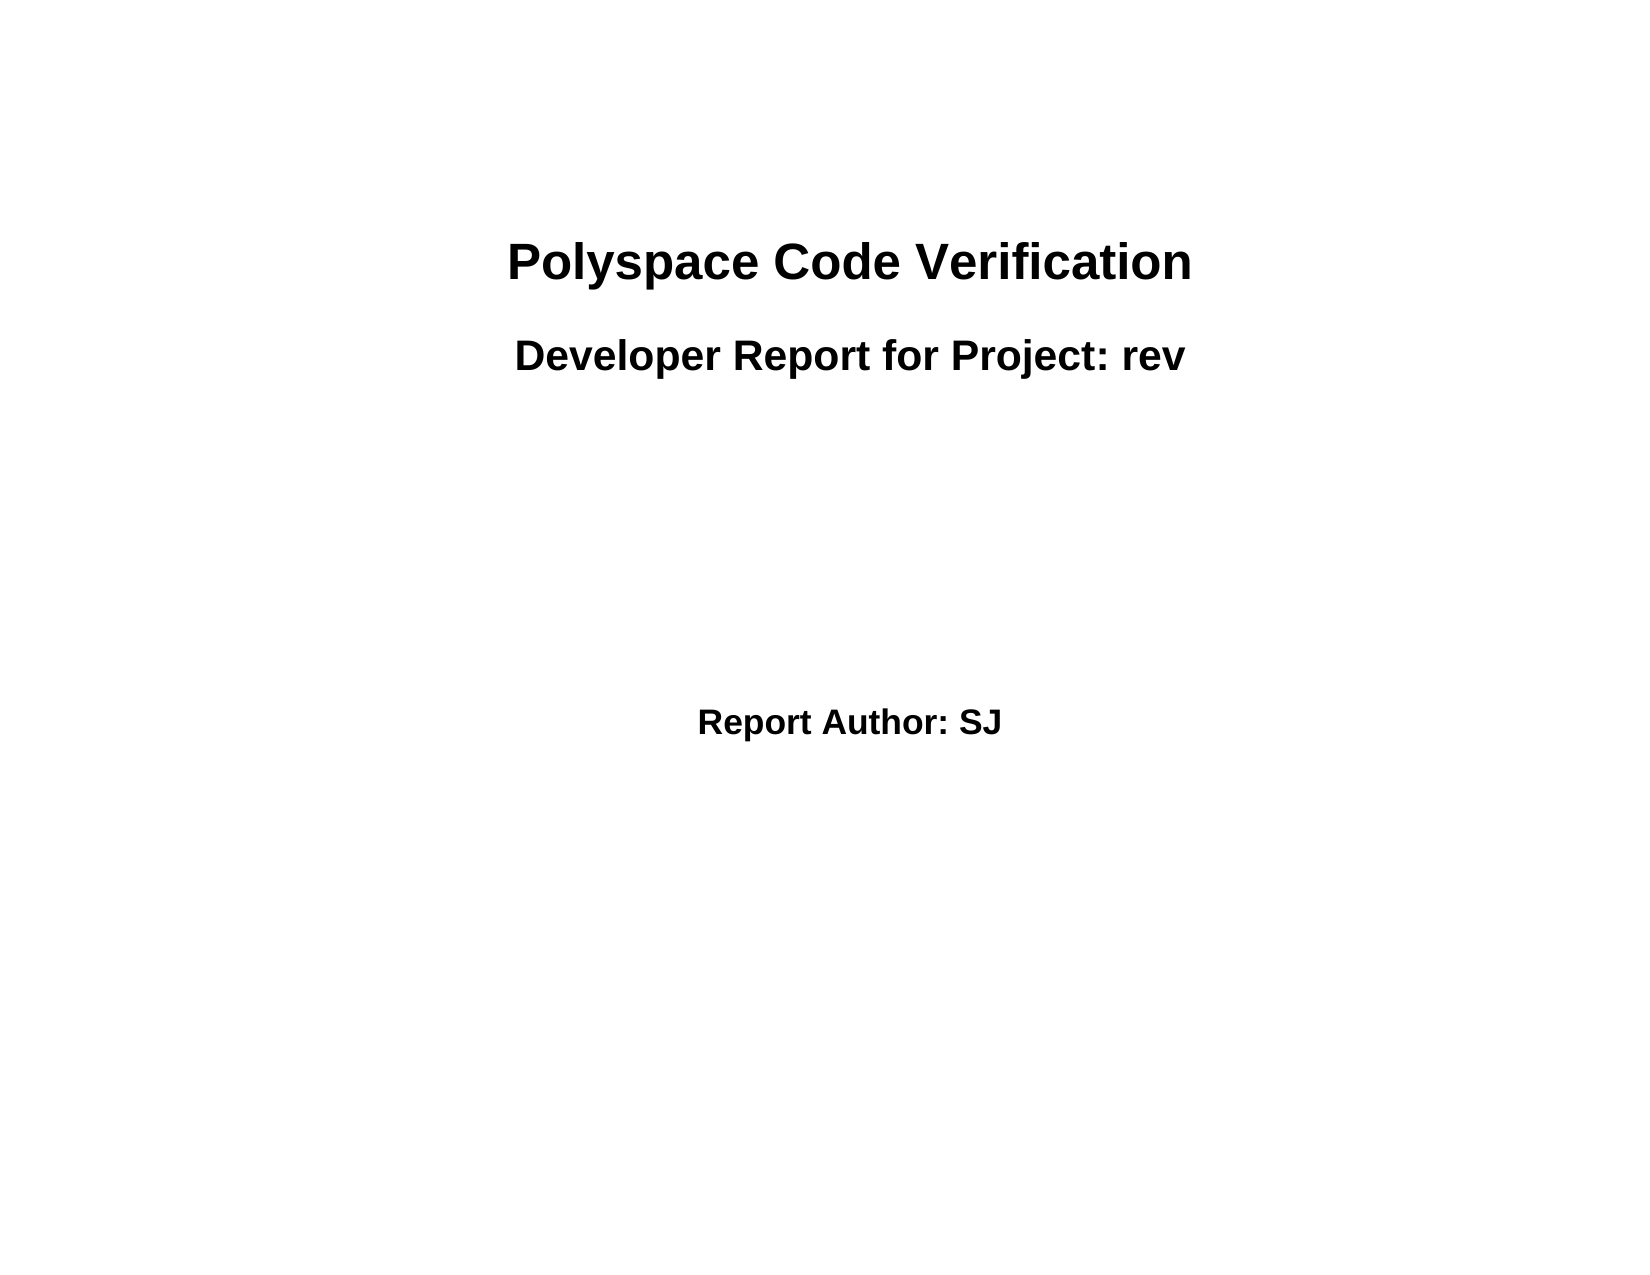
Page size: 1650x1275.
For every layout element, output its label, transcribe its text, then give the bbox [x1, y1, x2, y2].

text Report Author: SJ [200, 696, 1500, 742]
title Polyspace Code Verification [200, 223, 1500, 290]
subtitle Developer Report for Project: rev [200, 323, 1500, 379]
